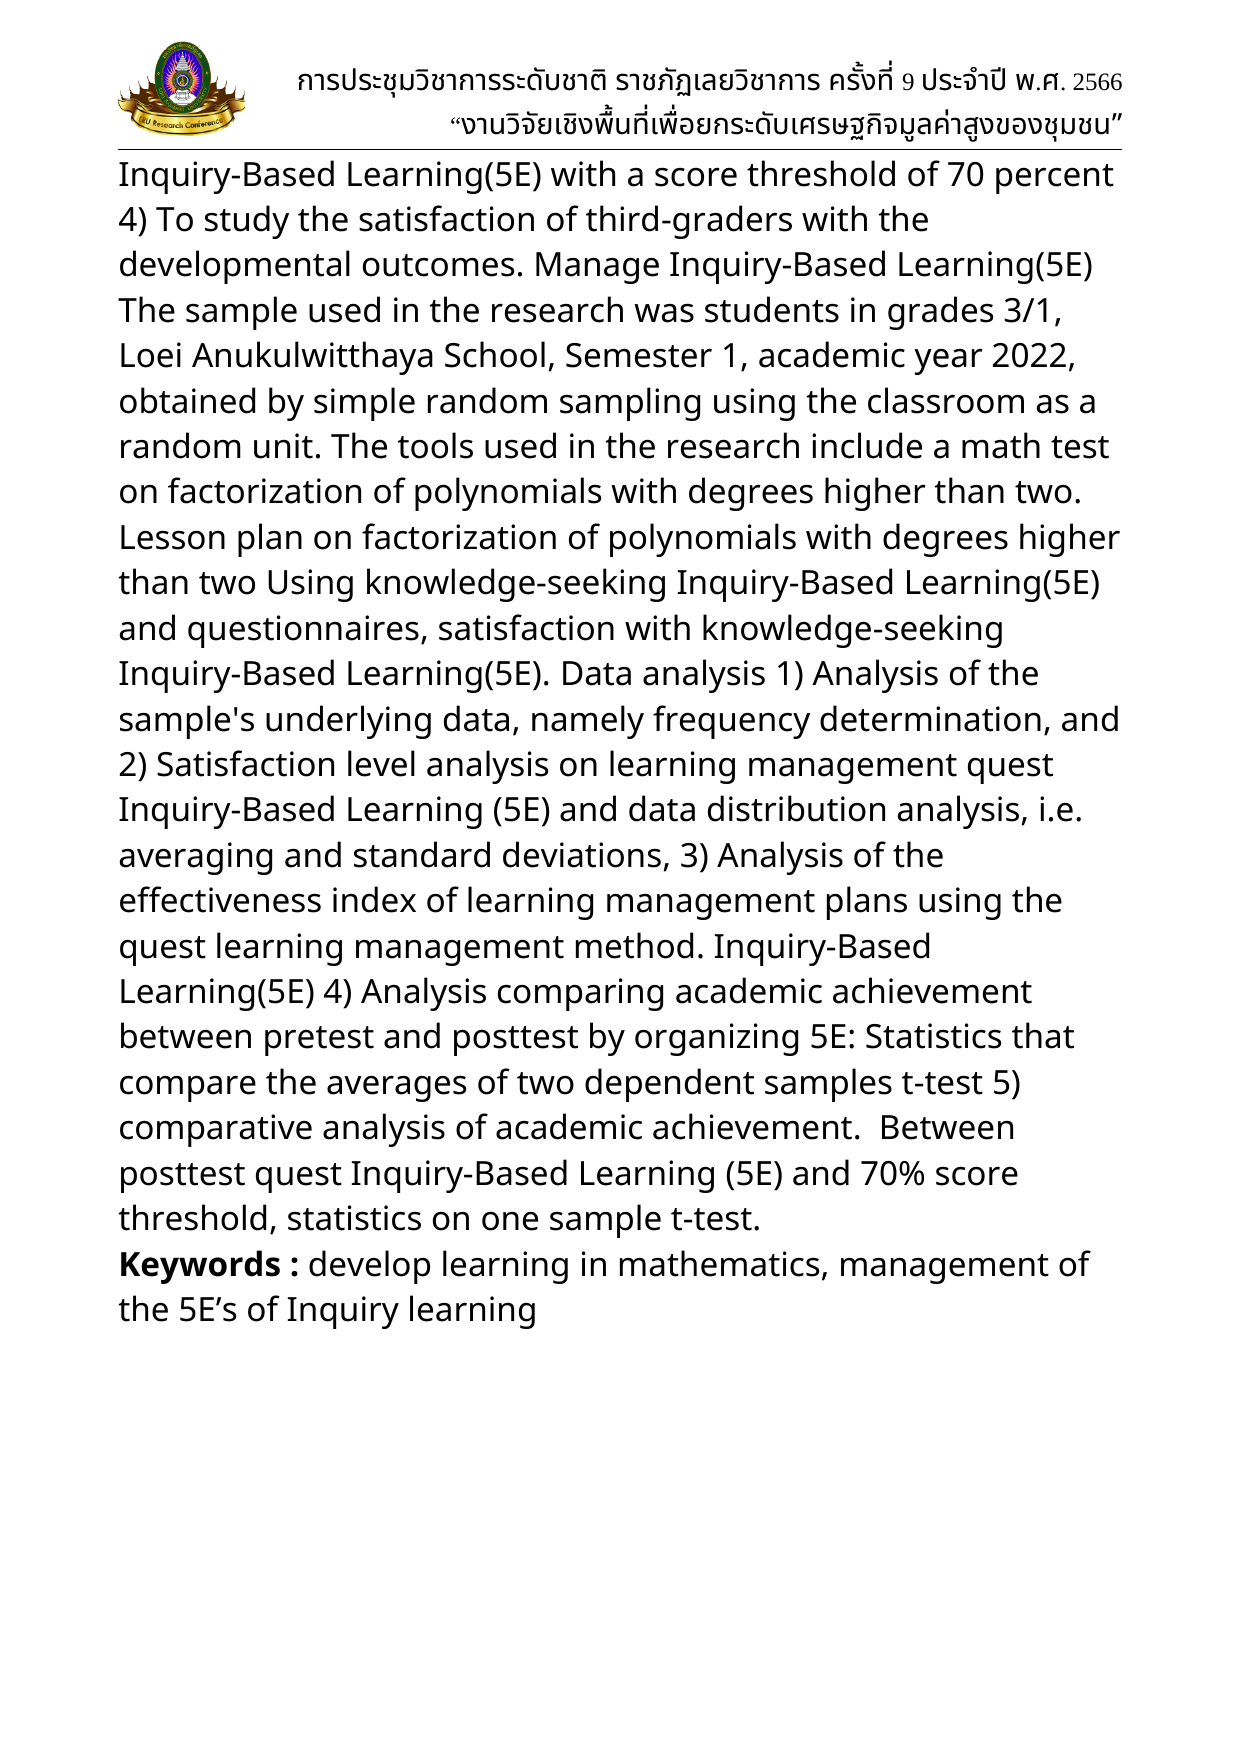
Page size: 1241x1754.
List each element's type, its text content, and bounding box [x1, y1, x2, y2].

text Keywords : develop learning in mathematics, management of the 5E’s of Inquiry learning [118, 1240, 1122, 1331]
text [118, 150, 1122, 1240]
picture [116, 40, 245, 134]
